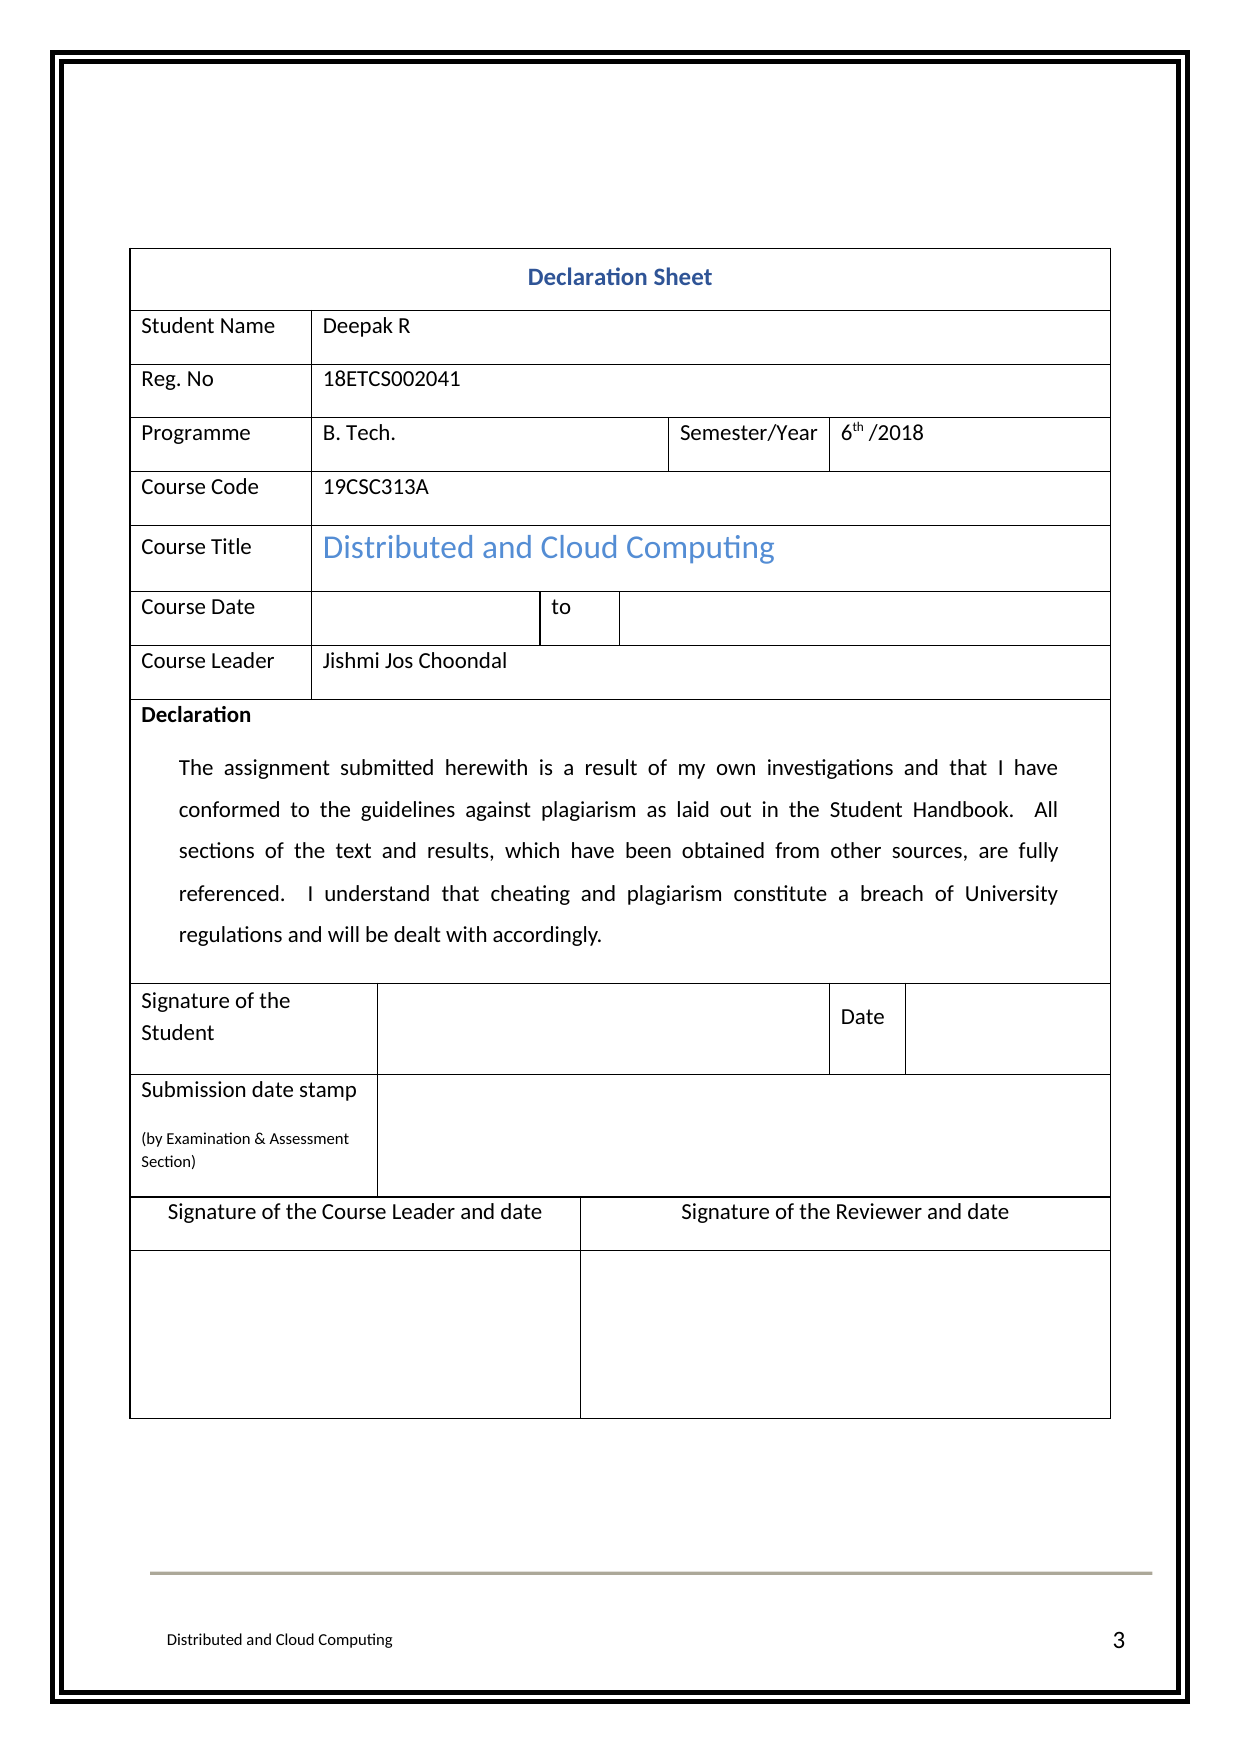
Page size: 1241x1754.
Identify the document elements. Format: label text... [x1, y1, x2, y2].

table_cell Course Code [131, 472, 311, 525]
table_cell Declaration The assignment submitted herewith is a result of my own investigations and that I have conformed to the guidelines against plagiarism as laid out in the Student Handbook. All sections of the text and results, which have been obtained from other sources, are fully referenced. I understand that cheating and plagiarism constitute a breach of University regulations and will be dealt with accordingly. [131, 700, 1110, 983]
table_cell [312, 592, 539, 645]
table_cell 18ETCS002041 [312, 365, 1110, 417]
table_cell Reg. No [131, 365, 311, 417]
table_cell B. Tech. [312, 418, 668, 471]
table_cell Signature of the Student [131, 984, 377, 1074]
table_cell [906, 984, 1110, 1074]
table_cell Deepak R [312, 311, 1110, 363]
table_cell Submission date stamp (by Examination & Assessment Section) [131, 1075, 377, 1196]
table_cell [378, 984, 829, 1074]
table_cell 6th /2018 [830, 418, 1110, 471]
table_cell Course Leader [131, 646, 311, 699]
table_cell Date [830, 984, 905, 1074]
table_cell [378, 1075, 1110, 1196]
table_cell [620, 592, 1110, 645]
table_cell Jishmi Jos Choondal [312, 646, 1110, 699]
table_cell Distributed and Cloud Computing [312, 526, 1110, 591]
table_cell Signature of the Reviewer and date [581, 1198, 1110, 1250]
table_cell Semester/Year [669, 418, 829, 471]
table_cell Programme [131, 418, 311, 471]
table_cell Course Date [131, 592, 311, 645]
table_cell [131, 1251, 580, 1417]
table_cell Student Name [131, 311, 311, 363]
table_cell Course Title [131, 526, 311, 591]
table_cell [581, 1251, 1110, 1417]
table_header Declaration Sheet [131, 249, 1110, 310]
table_cell 19CSC313A [312, 472, 1110, 525]
table_cell to [541, 592, 619, 645]
table_cell Signature of the Course Leader and date [131, 1198, 580, 1250]
